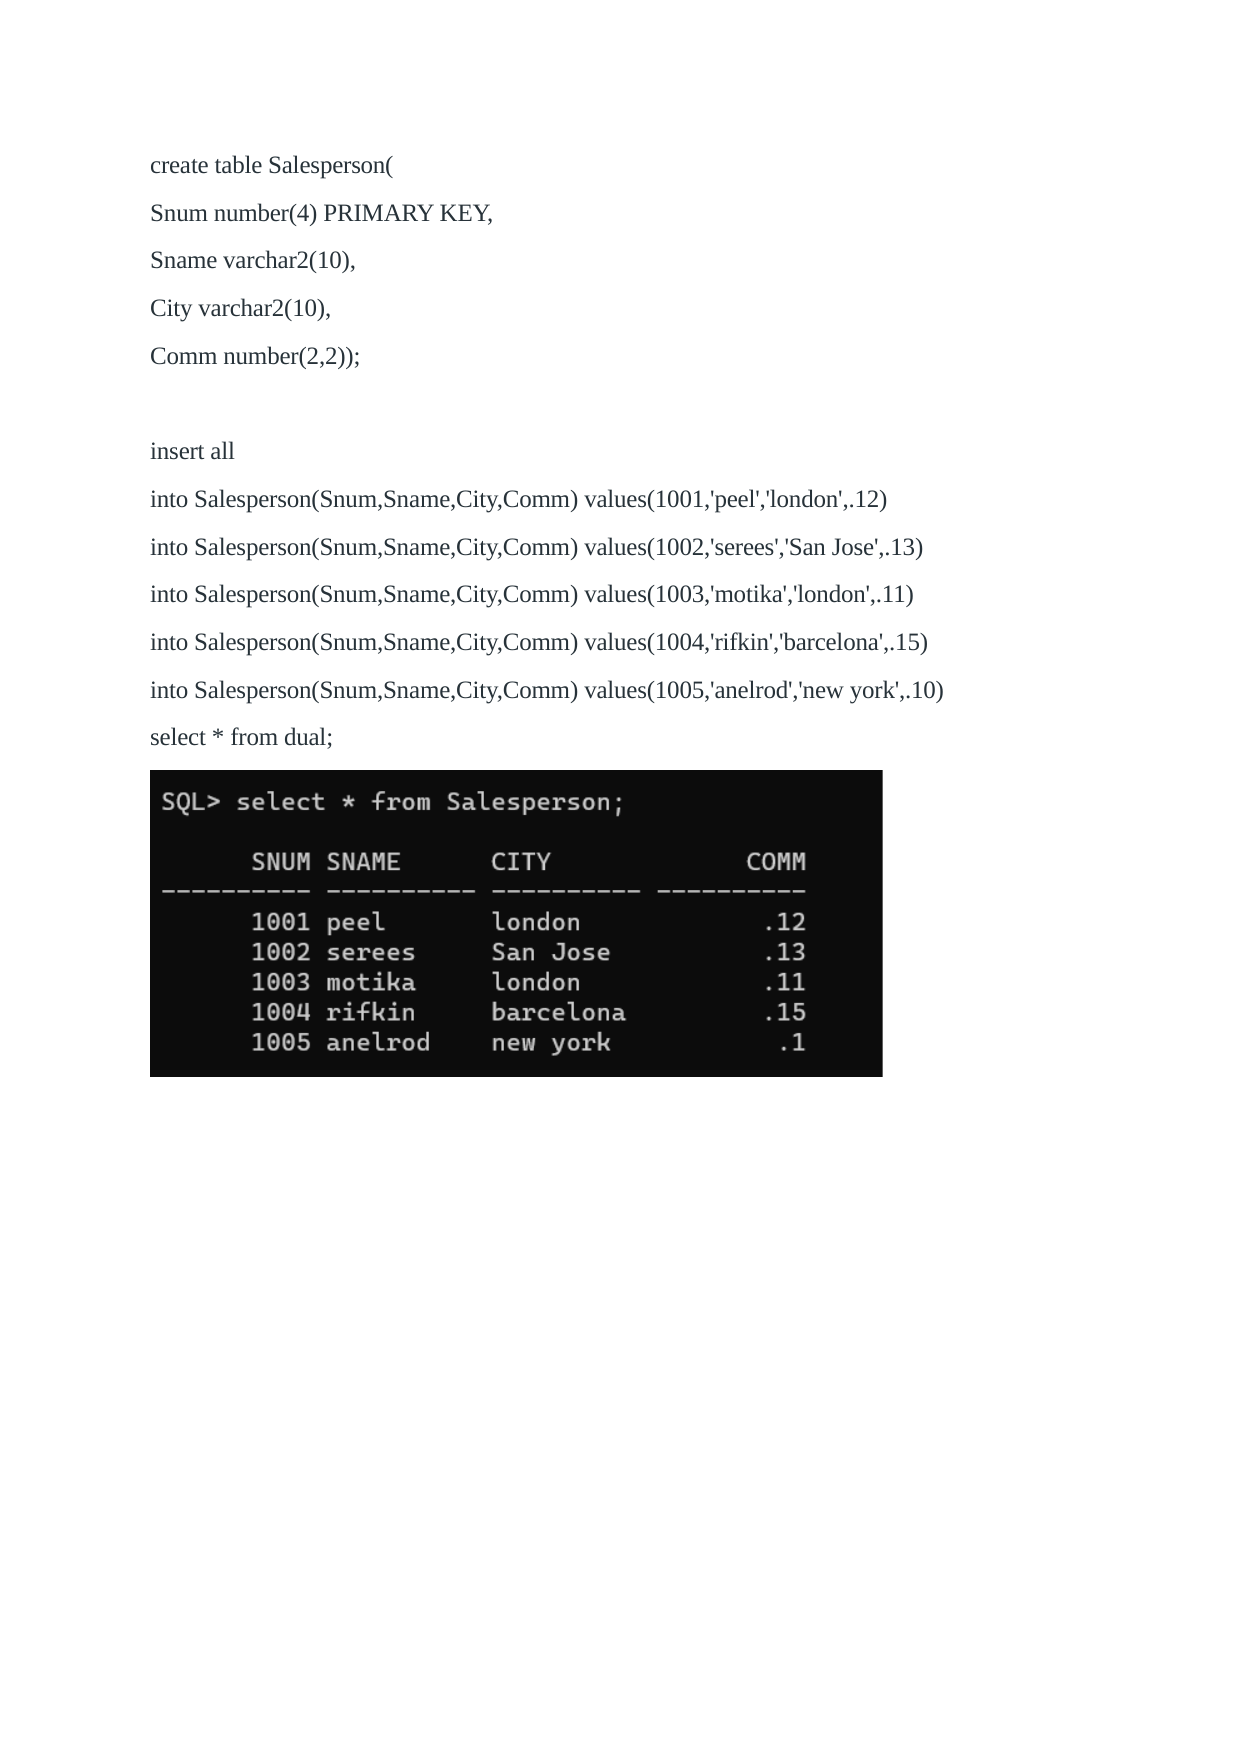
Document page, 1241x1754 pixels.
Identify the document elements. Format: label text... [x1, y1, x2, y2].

text Sname varchar2(10), [150, 245, 1090, 274]
text insert all [150, 436, 1090, 465]
text into Salesperson(Snum,Sname,City,Comm) values(1003,'motika','london',.11) [150, 579, 1090, 608]
text Comm number(2,2)); [150, 341, 1090, 369]
text create table Salesperson( [150, 150, 1090, 179]
text Snum number(4) PRIMARY KEY, [150, 198, 1090, 226]
text into Salesperson(Snum,Sname,City,Comm) values(1002,'serees','San Jose',.13) [150, 532, 1090, 560]
text select * from dual; [150, 722, 1090, 751]
text City varchar2(10), [150, 293, 1090, 322]
text into Salesperson(Snum,Sname,City,Comm) values(1004,'rifkin','barcelona',.15) [150, 627, 1090, 656]
text into Salesperson(Snum,Sname,City,Comm) values(1001,'peel','london',.12) [150, 484, 1090, 513]
picture [150, 770, 883, 1077]
text into Salesperson(Snum,Sname,City,Comm) values(1005,'anelrod','new york',.10) [150, 675, 1090, 703]
